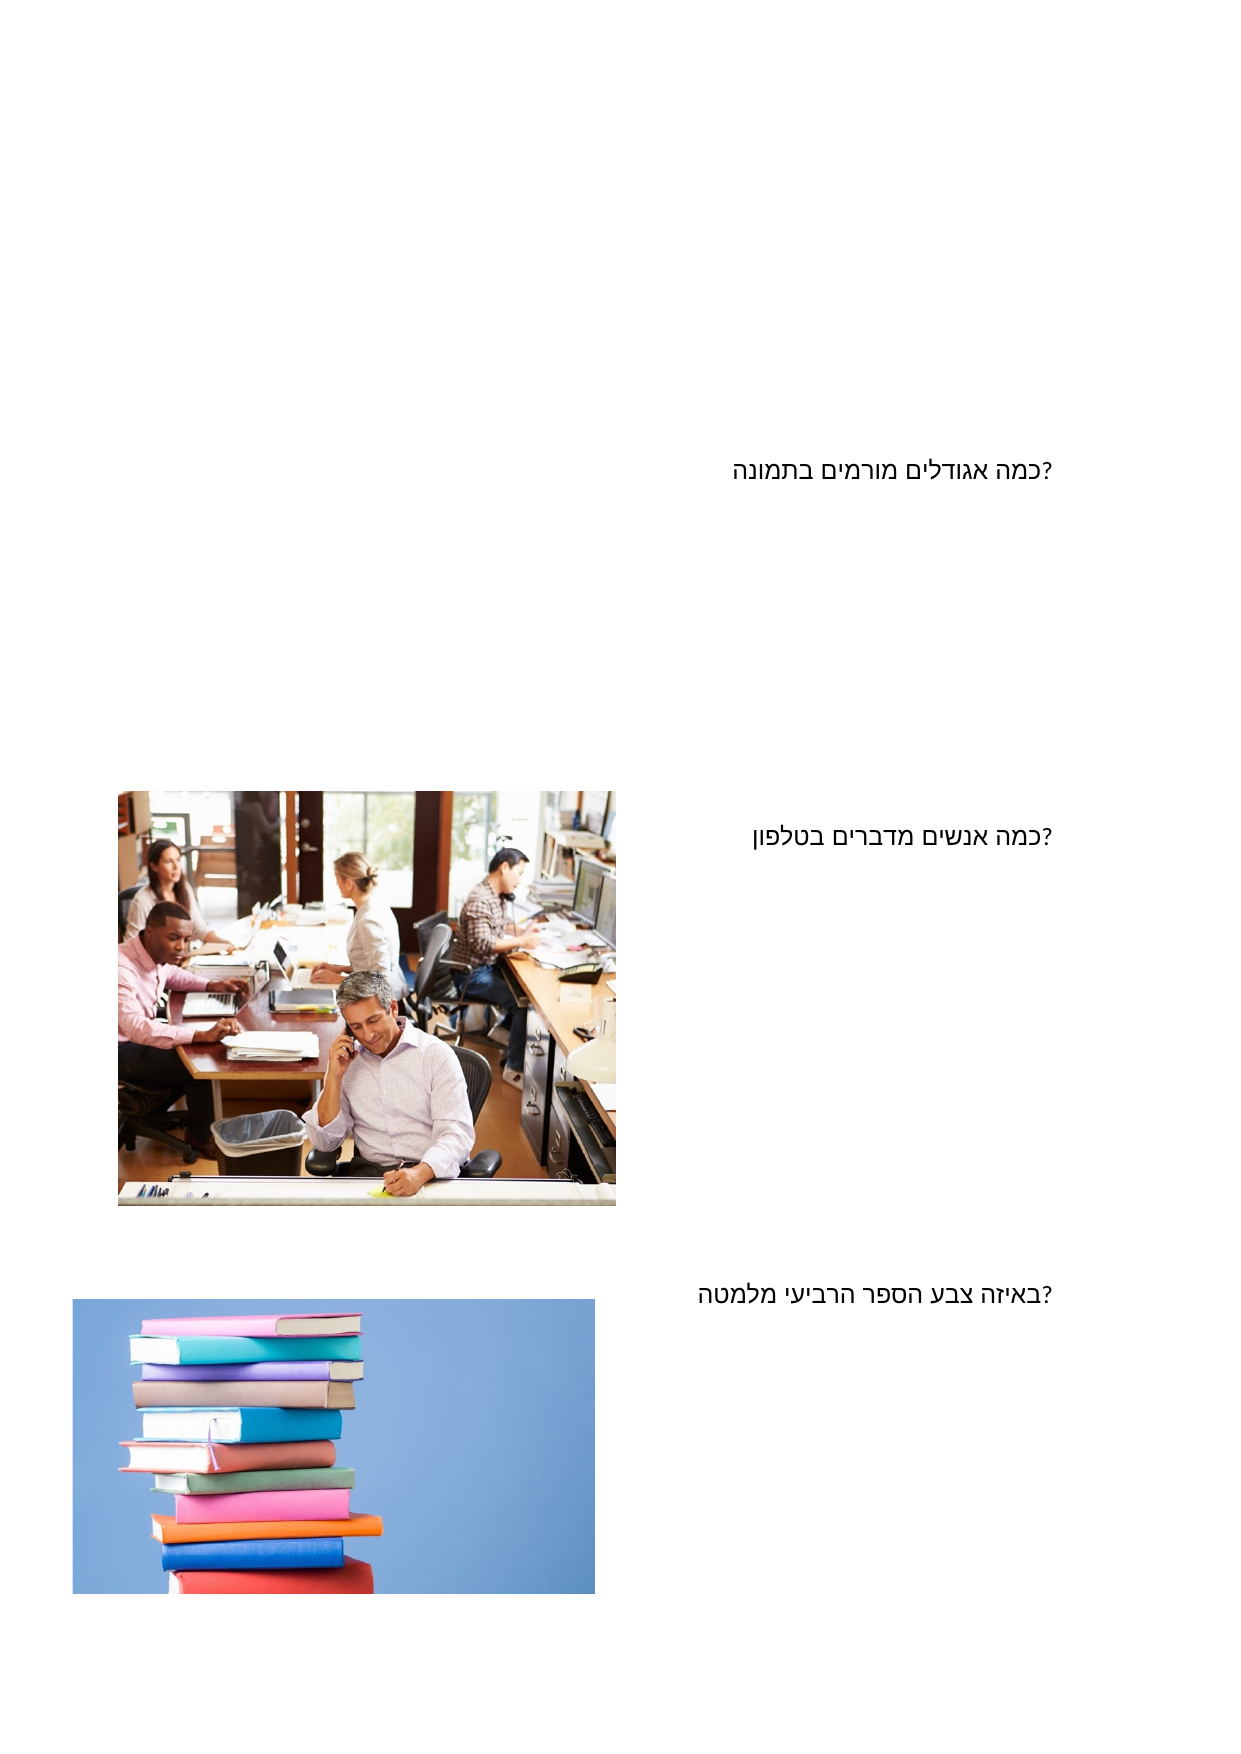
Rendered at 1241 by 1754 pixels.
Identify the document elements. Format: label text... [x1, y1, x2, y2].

text כמה אנשים מדברים בטלפון? [616, 821, 1053, 852]
text באיזה צבע הספר הרביעי מלמטה? [187, 1279, 1053, 1310]
text כמה אגודלים מורמים בתמונה? [187, 455, 1053, 486]
picture [72, 1299, 596, 1594]
picture [118, 791, 616, 1206]
